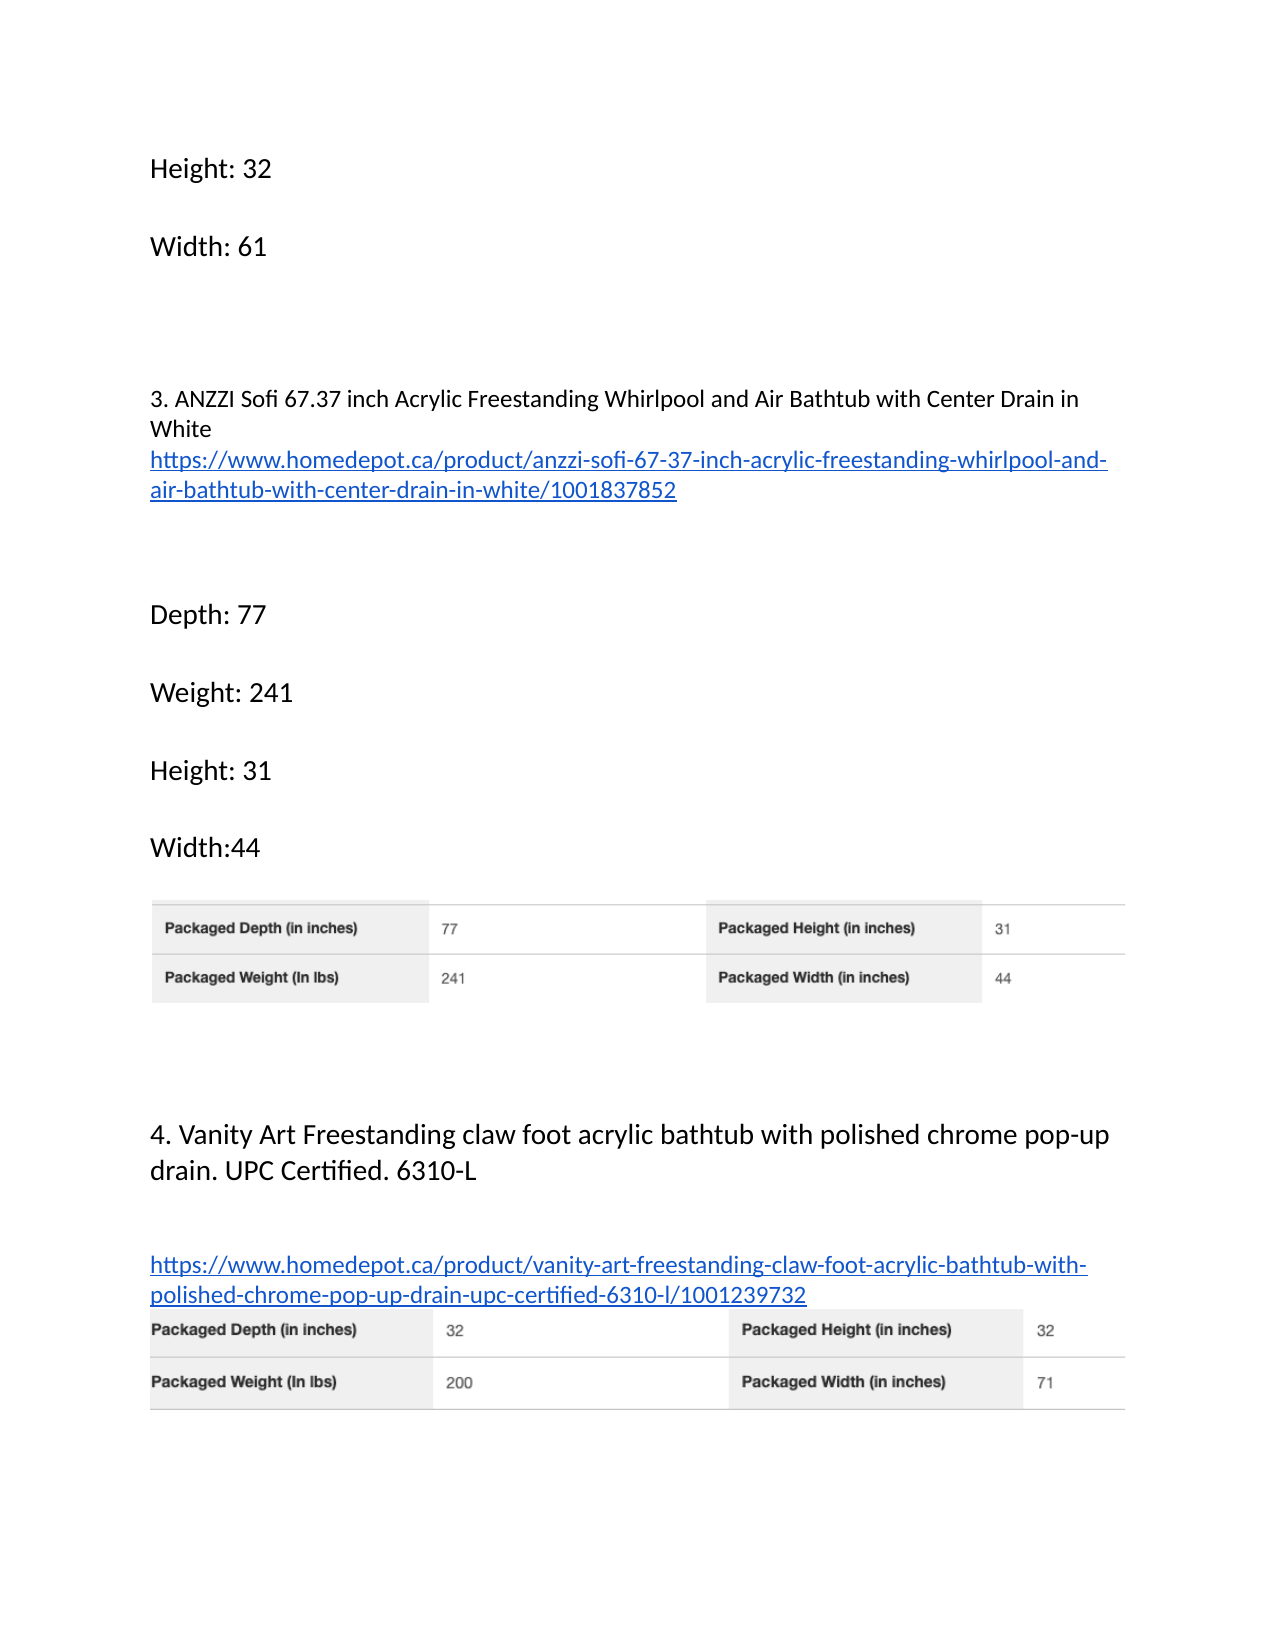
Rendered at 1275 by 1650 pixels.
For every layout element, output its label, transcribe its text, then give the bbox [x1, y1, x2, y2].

text Height: 32 [150, 150, 1125, 186]
text Weight: 241 [150, 674, 1125, 710]
text https://www.homedepot.ca/product/vanity-art-freestanding-claw-foot-acrylic-bathtub-with-polished-chrome-pop-up-drain-upc-certified-6310-l/1001239732 [150, 1249, 1125, 1309]
text 3. ANZZI Sofi 67.37 inch Acrylic Freestanding Whirlpool and Air Bathtub with Center Drain in White [150, 383, 1125, 444]
text Width:44 [150, 829, 1125, 900]
text Depth: 77 [150, 596, 1125, 632]
picture [150, 1309, 1125, 1410]
text Height: 31 [150, 752, 1125, 787]
text 4. Vanity Art Freestanding claw foot acrylic bathtub with polished chrome pop-up drain. UPC Certified. 6310-L [150, 1116, 1125, 1188]
text https://www.homedepot.ca/product/anzzi-sofi-67-37-inch-acrylic-freestanding-whirlpool-and-air-bathtub-with-center-drain-in-white/1001837852 [150, 444, 1125, 505]
picture [150, 900, 1125, 1003]
text Width: 61 [150, 228, 1125, 263]
